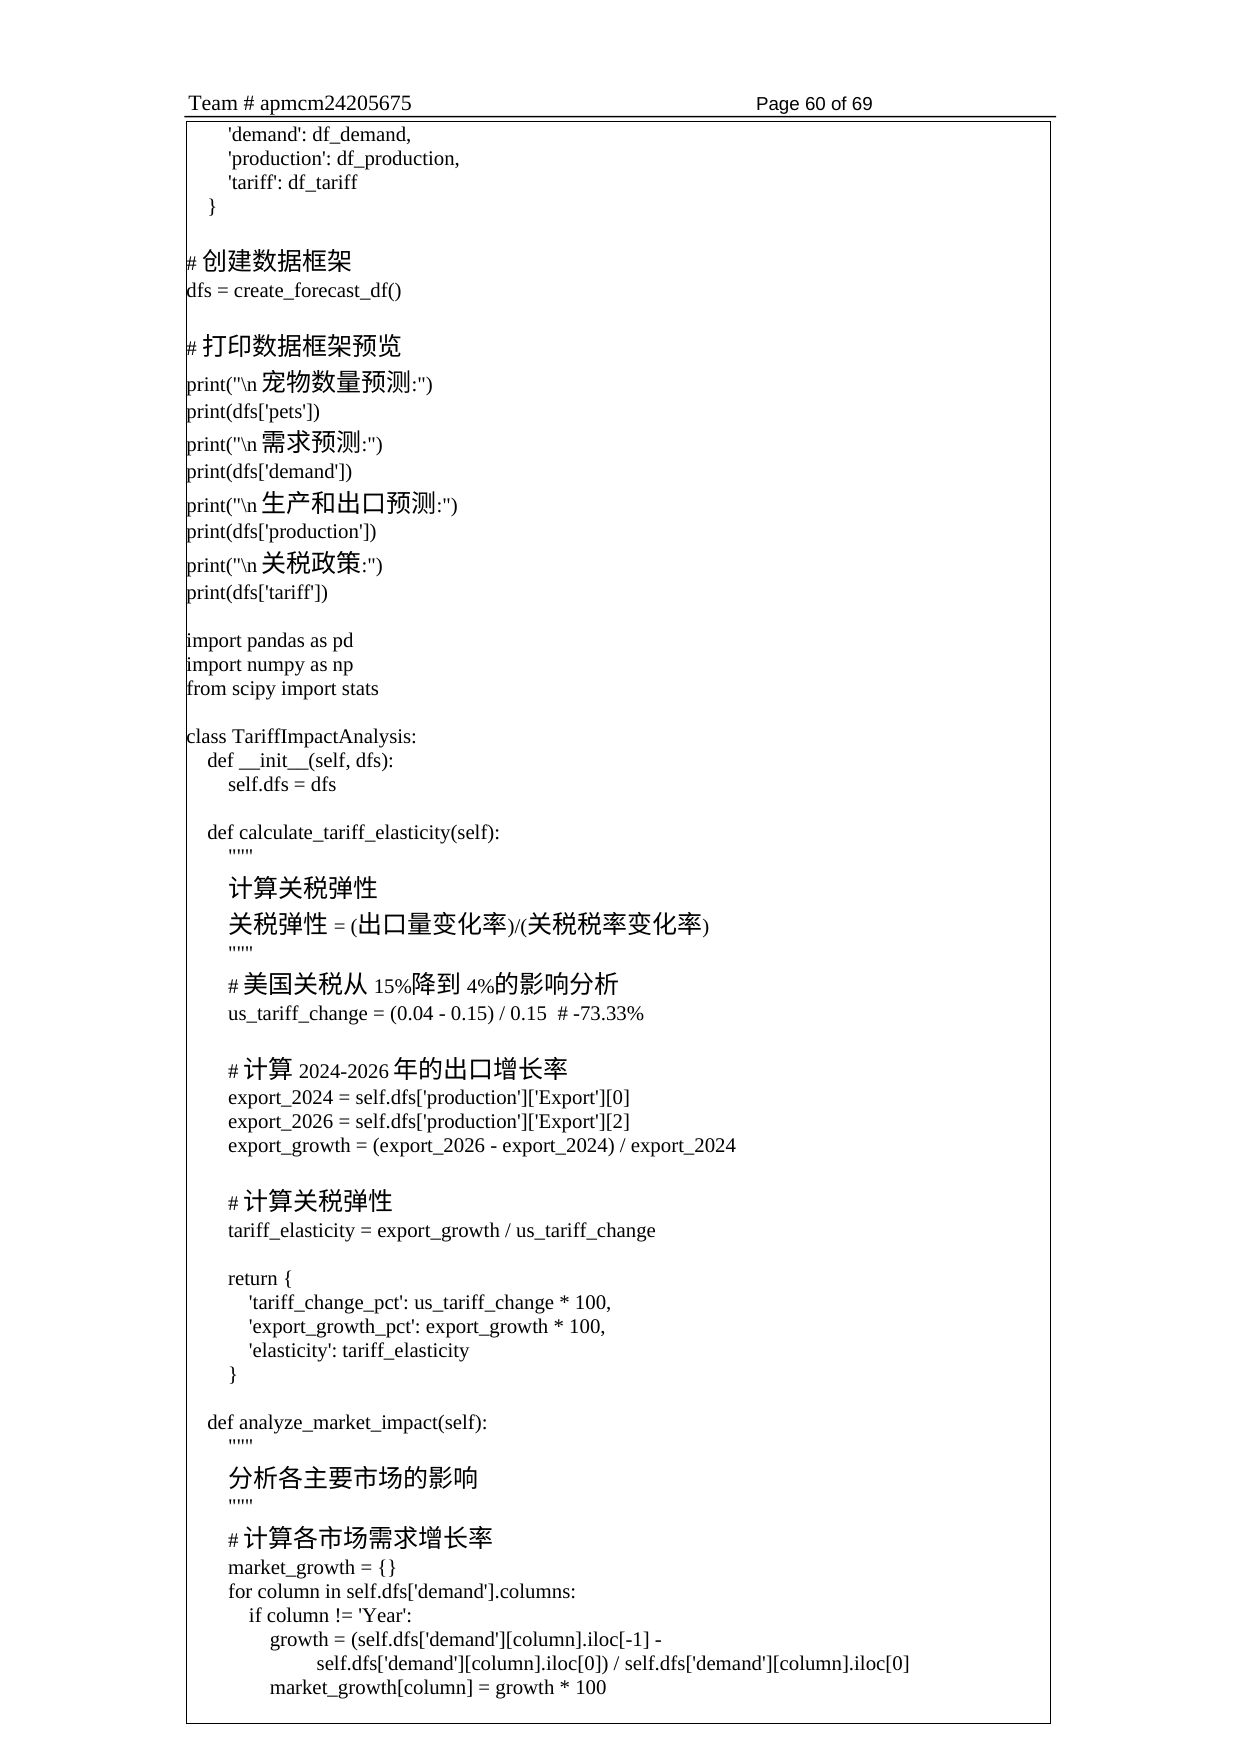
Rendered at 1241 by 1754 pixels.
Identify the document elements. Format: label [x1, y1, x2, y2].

table_cell [187, 122, 1050, 1723]
